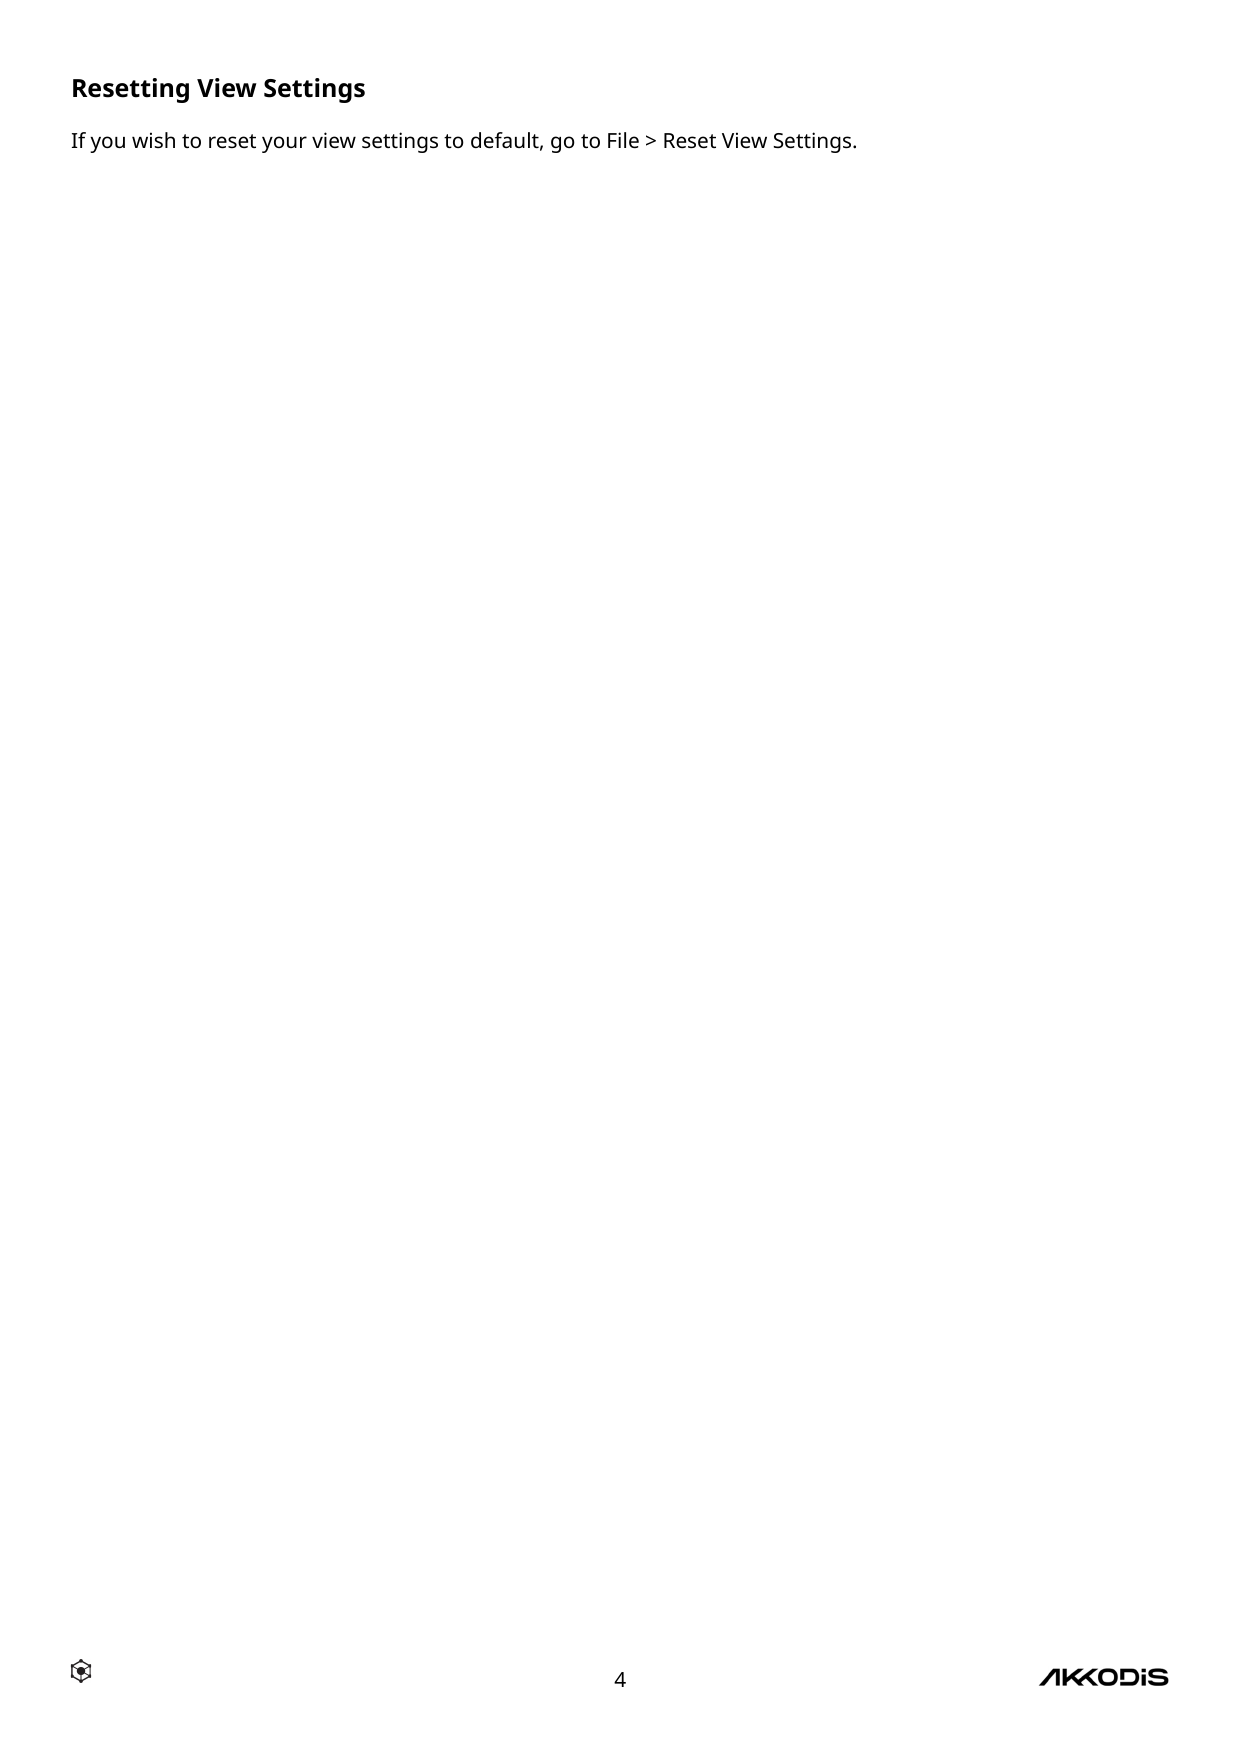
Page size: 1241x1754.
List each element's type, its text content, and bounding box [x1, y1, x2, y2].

text Resetting View Settings [71, 71, 1169, 105]
picture [70, 1659, 92, 1683]
text If you wish to reset your view settings to default, go to File > Reset View Settings. [71, 127, 1169, 155]
picture [1037, 1666, 1170, 1688]
